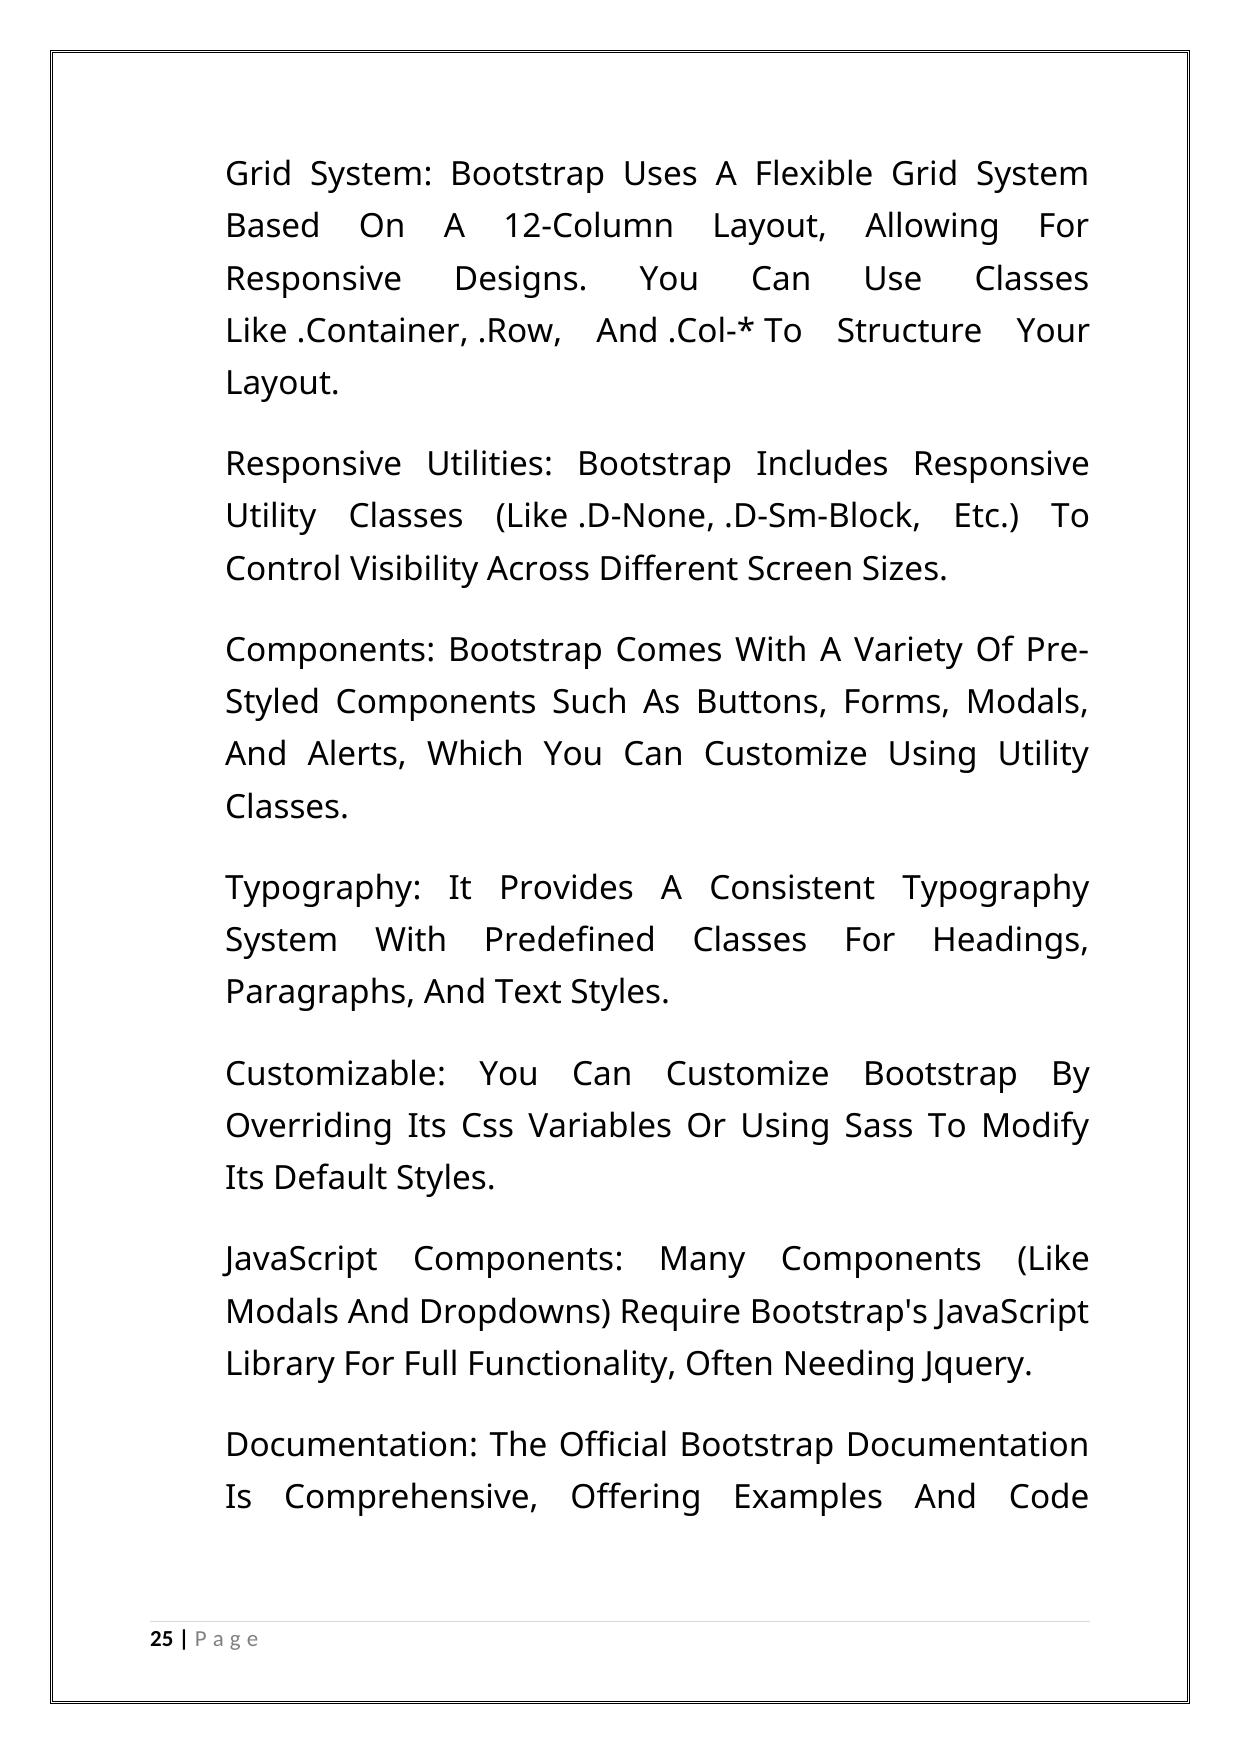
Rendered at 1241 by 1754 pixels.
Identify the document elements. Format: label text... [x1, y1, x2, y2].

text Typography: It Provides A Consistent Typography System With Predefined Classes For Headings, Paragraphs, And Text Styles. [225, 864, 1090, 1013]
text Components: Bootstrap Comes With A Variety Of Pre-Styled Components Such As Buttons, Forms, Modals, And Alerts, Which You Can Customize Using Utility Classes. [225, 626, 1090, 828]
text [225, 1421, 1090, 1518]
text JavaScript Components: Many Components (Like Modals And Dropdowns) Require Bootstrap's JavaScript Library For Full Functionality, Often Needing Jquery. [225, 1235, 1090, 1385]
text Customizable: You Can Customize Bootstrap By Overriding Its Css Variables Or Using Sass To Modify Its Default Styles. [225, 1049, 1090, 1199]
text Grid System: Bootstrap Uses A Flexible Grid System Based On A 12-Column Layout, Allowing For Responsive Designs. You Can Use Classes Like .Container, .Row, And .Col-* To Structure Your Layout. [225, 150, 1090, 404]
text Responsive Utilities: Bootstrap Includes Responsive Utility Classes (Like .D-None, .D-Sm-Block, Etc.) To Control Visibility Across Different Screen Sizes. [225, 440, 1090, 590]
